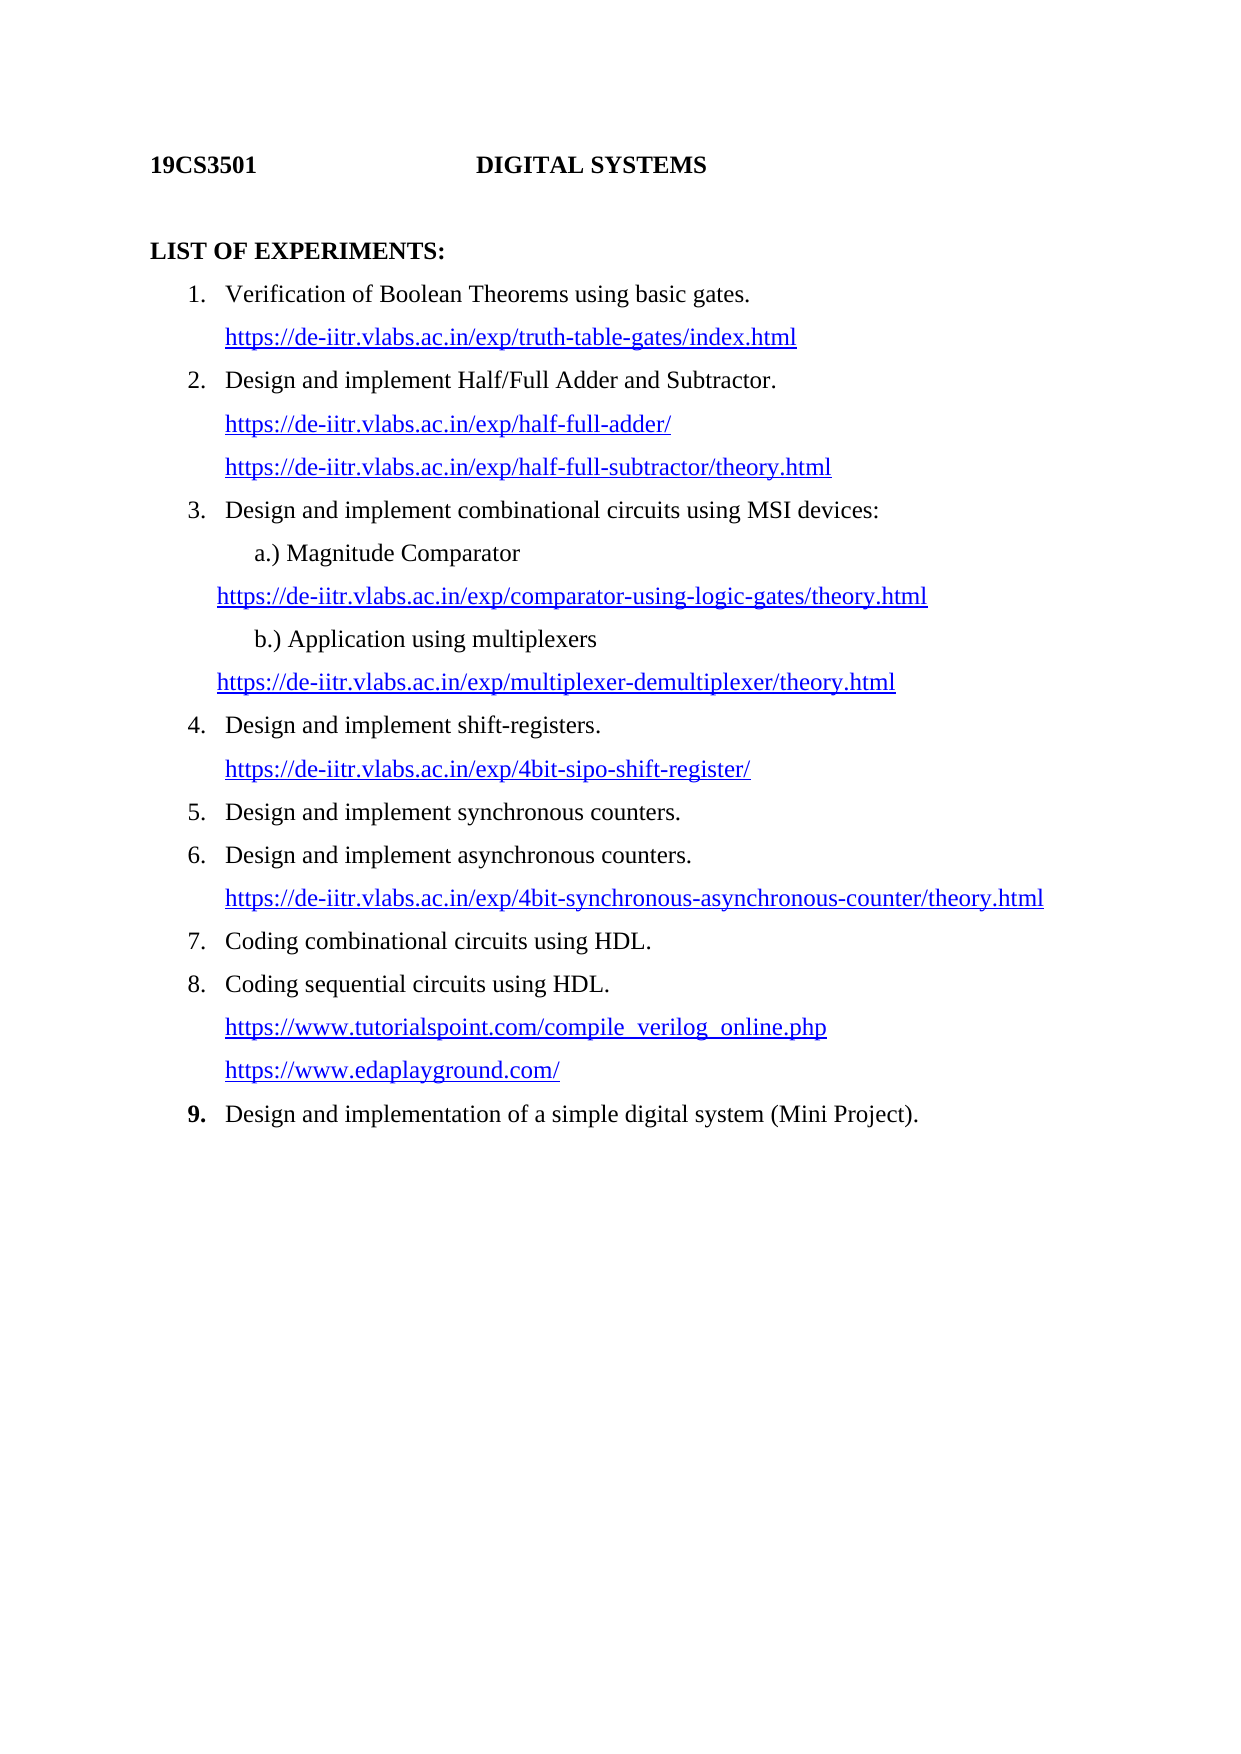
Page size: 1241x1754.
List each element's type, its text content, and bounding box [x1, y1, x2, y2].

list https://de-iitr.vlabs.ac.in/exp/multiplexer-demultiplexer/theory.html [217, 667, 1057, 696]
list https://de-iitr.vlabs.ac.in/exp/4bit-sipo-shift-register/ [225, 754, 1090, 782]
list Coding combinational circuits using HDL. [187, 926, 1090, 955]
list Verification of Boolean Theorems using basic gates. [187, 279, 1090, 308]
list https://de-iitr.vlabs.ac.in/exp/truth-table-gates/index.html [225, 322, 1090, 351]
list Design and implement asynchronous counters. [187, 840, 1090, 869]
list https://de-iitr.vlabs.ac.in/exp/4bit-synchronous-asynchronous-counter/theory.html [225, 883, 1090, 912]
list Design and implementation of a simple digital system (Mini Project). [187, 1099, 1090, 1127]
text LIST OF EXPERIMENTS: [150, 236, 1090, 265]
list b.) Application using multiplexers [217, 624, 1057, 653]
list a.) Magnitude Comparator [217, 538, 1057, 567]
list https://www.edaplayground.com/ [225, 1056, 1090, 1084]
text 19CS3501 DIGITAL SYSTEMS [150, 150, 1090, 179]
list https://www.tutorialspoint.com/compile_verilog_online.php [225, 1012, 1090, 1041]
list https://de-iitr.vlabs.ac.in/exp/half-full-subtractor/theory.html [225, 452, 1090, 481]
list https://de-iitr.vlabs.ac.in/exp/comparator-using-logic-gates/theory.html [217, 581, 1057, 610]
list Coding sequential circuits using HDL. [187, 969, 1090, 998]
list Design and implement shift-registers. [187, 711, 1090, 739]
list Design and implement synchronous counters. [187, 797, 1090, 826]
list Design and implement combinational circuits using MSI devices: [187, 495, 1090, 524]
list https://de-iitr.vlabs.ac.in/exp/half-full-adder/ [225, 409, 1090, 437]
list Design and implement Half/Full Adder and Subtractor. [187, 366, 1090, 394]
